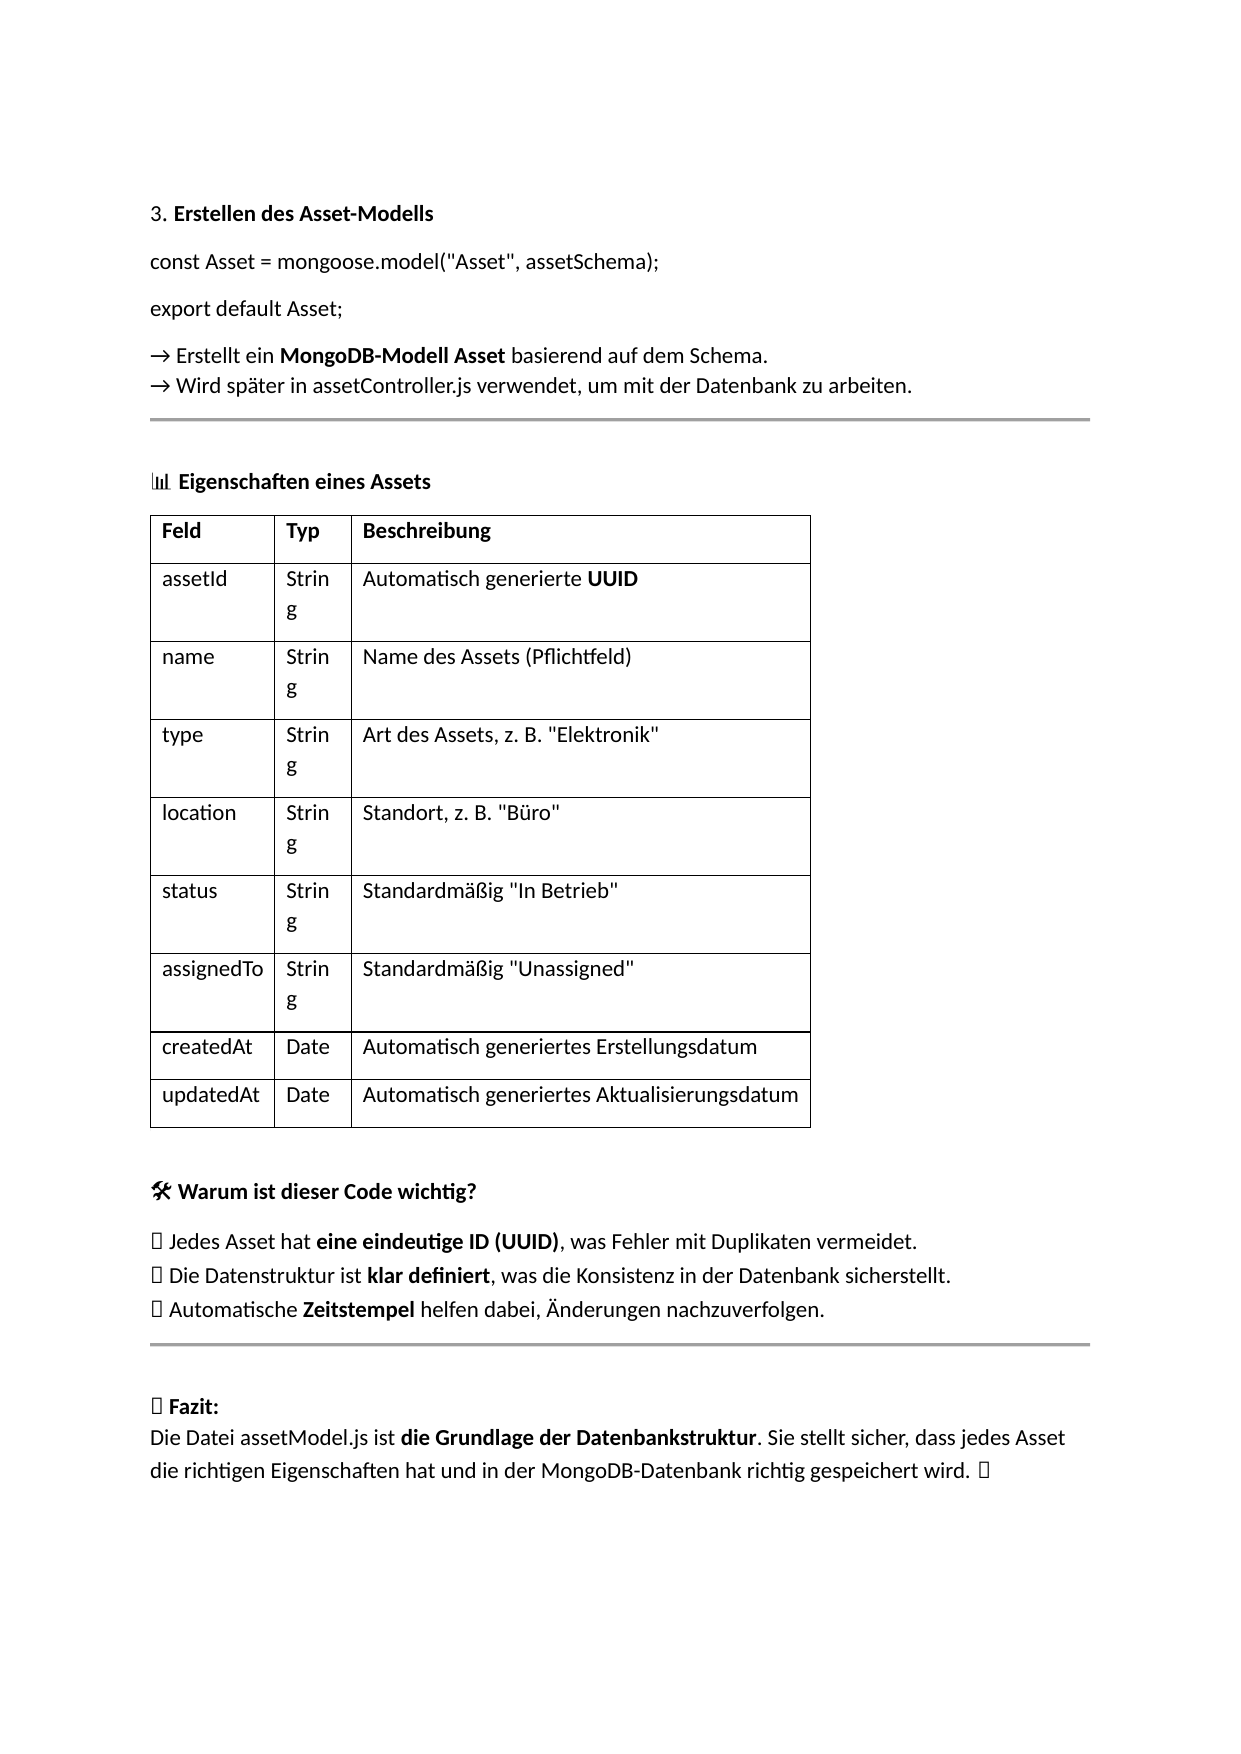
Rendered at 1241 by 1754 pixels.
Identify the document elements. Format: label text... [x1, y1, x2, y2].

text export default Asset; [150, 294, 1090, 322]
table_cell Date [275, 1033, 351, 1079]
table_cell updatedAt [151, 1080, 274, 1127]
table_cell Automatisch generierte UUID [352, 564, 810, 641]
table_cell status [151, 876, 274, 953]
table_cell location [151, 798, 274, 875]
text const Asset = mongoose.model("Asset", assetSchema); [150, 247, 1090, 275]
table_header Beschreibung [352, 516, 810, 563]
table_cell Automatisch generiertes Aktualisierungsdatum [352, 1080, 810, 1127]
table_cell Standardmäßig "In Betrieb" [352, 876, 810, 953]
table_cell assetId [151, 564, 274, 641]
table_cell Standardmäßig "Unassigned" [352, 954, 810, 1031]
table_cell Name des Assets (Pflichtfeld) [352, 642, 810, 719]
table_cell Standort, z. B. "Büro" [352, 798, 810, 875]
table_cell Art des Assets, z. B. "Elektronik" [352, 720, 810, 797]
table_cell String [275, 642, 351, 719]
text 🛠️ Warum ist dieser Code wichtig? [150, 1175, 1090, 1206]
table_cell String [275, 876, 351, 953]
text ✅ Jedes Asset hat eine eindeutige ID (UUID), was Fehler mit Duplikaten vermeidet. ✅ Die Datenstruktur ist klar definiert, was die Konsistenz in der Datenbank sicherstellt. ✅ Automatische Zeitstempel helfen dabei, Änderungen nachzuverfolgen. [150, 1225, 1090, 1324]
text 📊 Eigenschaften eines Assets [150, 465, 1090, 496]
table_cell String [275, 798, 351, 875]
table_cell String [275, 954, 351, 1031]
table_cell type [151, 720, 274, 797]
table_header Feld [151, 516, 274, 563]
table_cell Automatisch generiertes Erstellungsdatum [352, 1033, 810, 1079]
table_cell String [275, 564, 351, 641]
text → Erstellt ein MongoDB-Modell Asset basierend auf dem Schema. → Wird später in assetController.js verwendet, um mit der Datenbank zu arbeiten. [150, 341, 1090, 399]
table_header Typ [275, 516, 351, 563]
table_cell Date [275, 1080, 351, 1127]
table_cell createdAt [151, 1033, 274, 1079]
table_cell String [275, 720, 351, 797]
table_cell name [151, 642, 274, 719]
text 📌 Fazit: Die Datei assetModel.js ist die Grundlage der Datenbankstruktur. Sie stellt sicher, dass jedes Asset die richtigen Eigenschaften hat und in der MongoDB-Datenbank richtig gespeichert wird. 🚀 [150, 1390, 1090, 1485]
table_cell assignedTo [151, 954, 274, 1031]
text 3️. Erstellen des Asset-Modells [150, 197, 1090, 228]
